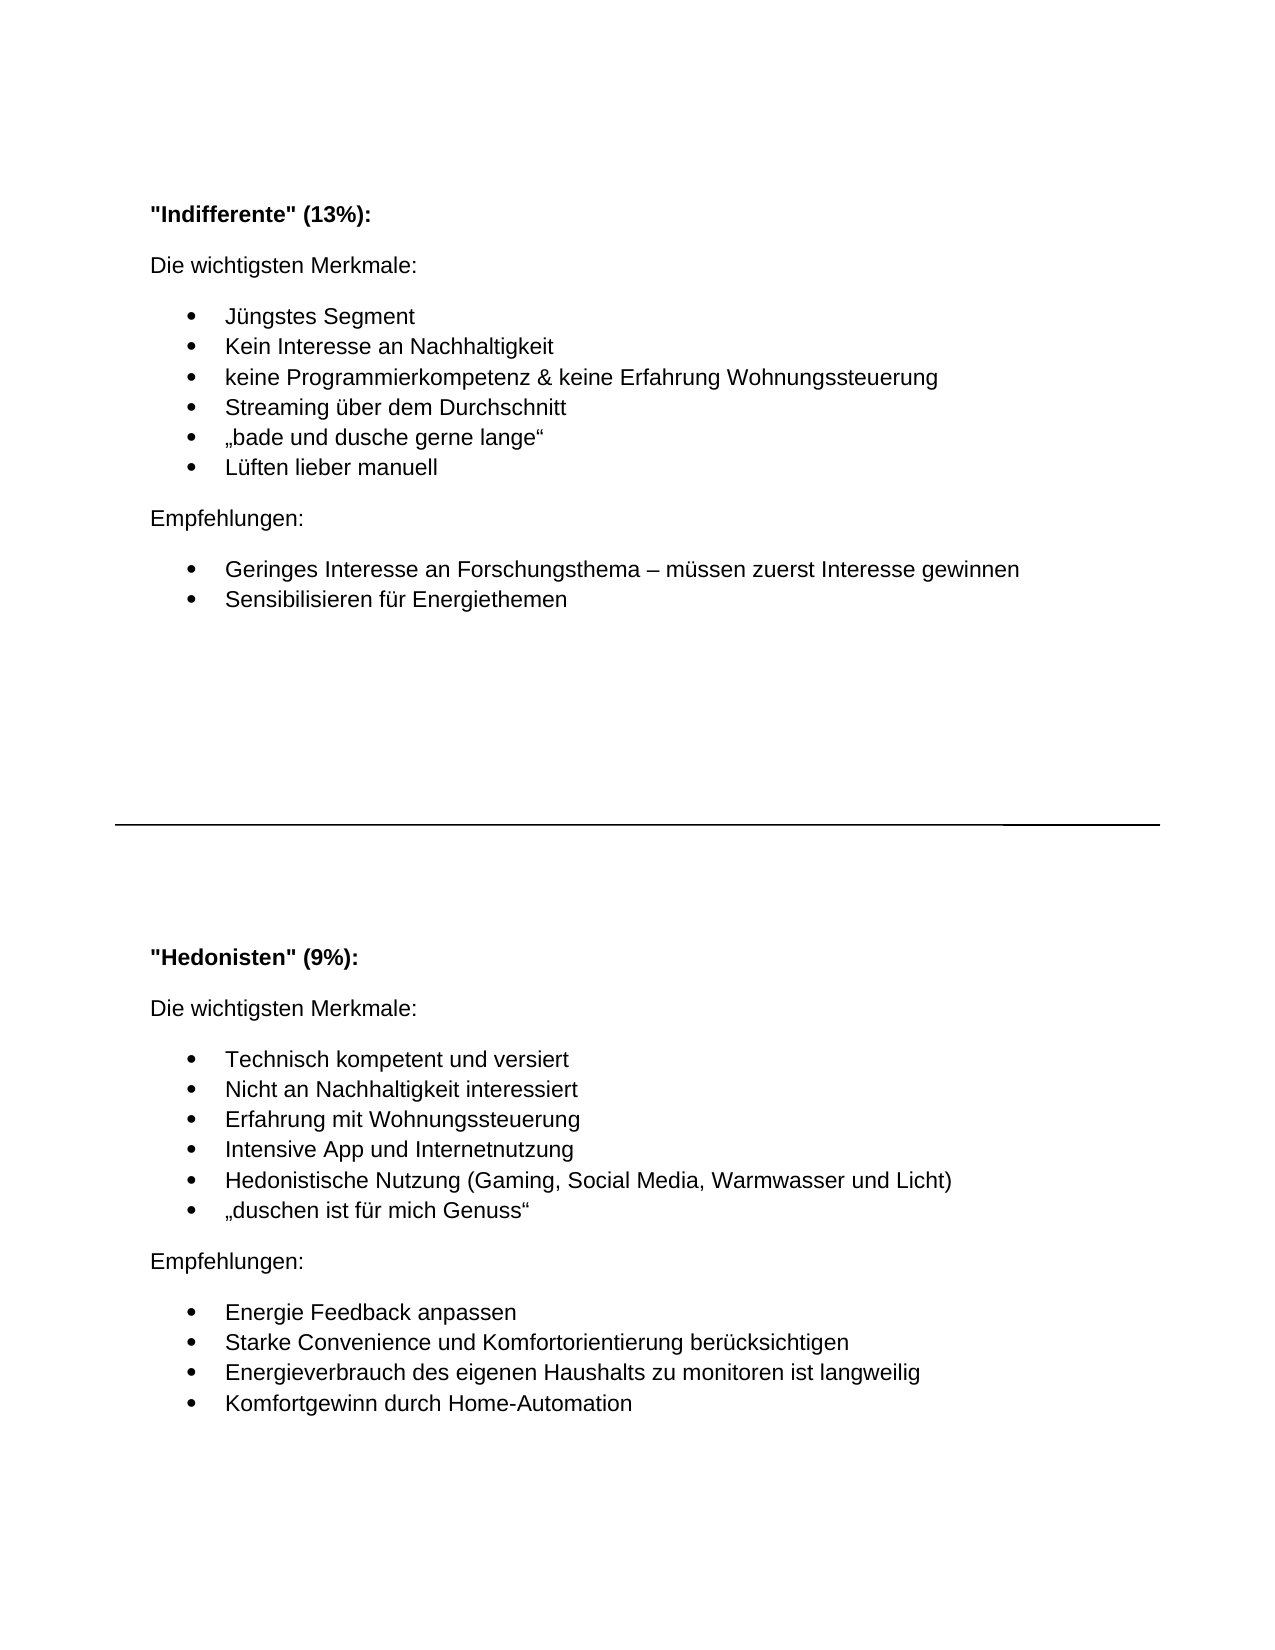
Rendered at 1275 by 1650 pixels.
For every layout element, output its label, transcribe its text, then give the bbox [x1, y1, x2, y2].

list „bade und dusche gerne lange“ [187, 424, 1125, 450]
list Hedonistische Nutzung (Gaming, Social Media, Warmwasser und Licht) [187, 1167, 1125, 1193]
list Jüngstes Segment [187, 303, 1125, 329]
list Komfortgewinn durch Home-Automation [187, 1389, 1125, 1416]
list Sensibilisieren für Energiethemen [187, 586, 1125, 613]
list keine Programmierkompetenz & keine Erfahrung Wohnungssteuerung [187, 363, 1125, 390]
text Die wichtigsten Merkmale: [150, 252, 1125, 278]
list „duschen ist für mich Genuss“ [187, 1197, 1125, 1223]
text Die wichtigsten Merkmale: [150, 995, 1125, 1021]
list Energie Feedback anpassen [187, 1299, 1125, 1325]
list Starke Convenience und Komfortorientierung berücksichtigen [187, 1329, 1125, 1356]
list Intensive App und Internetnutzung [187, 1136, 1125, 1163]
list Streaming über dem Durchschnitt [187, 394, 1125, 420]
list Lüften lieber manuell [187, 454, 1125, 481]
text Empfehlungen: [150, 1248, 1125, 1274]
list Kein Interesse an Nachhaltigkeit [187, 333, 1125, 360]
text "Indifferente" (13%): [150, 201, 1125, 227]
list Energieverbrauch des eigenen Haushalts zu monitoren ist langweilig [187, 1359, 1125, 1386]
text Empfehlungen: [150, 505, 1125, 532]
list Technisch kompetent und versiert [187, 1046, 1125, 1072]
list Geringes Interesse an Forschungsthema – müssen zuerst Interesse gewinnen [187, 556, 1125, 583]
list Erfahrung mit Wohnungssteuerung [187, 1106, 1125, 1133]
list Nicht an Nachhaltigkeit interessiert [187, 1076, 1125, 1102]
text "Hedonisten" (9%): [150, 944, 1125, 970]
